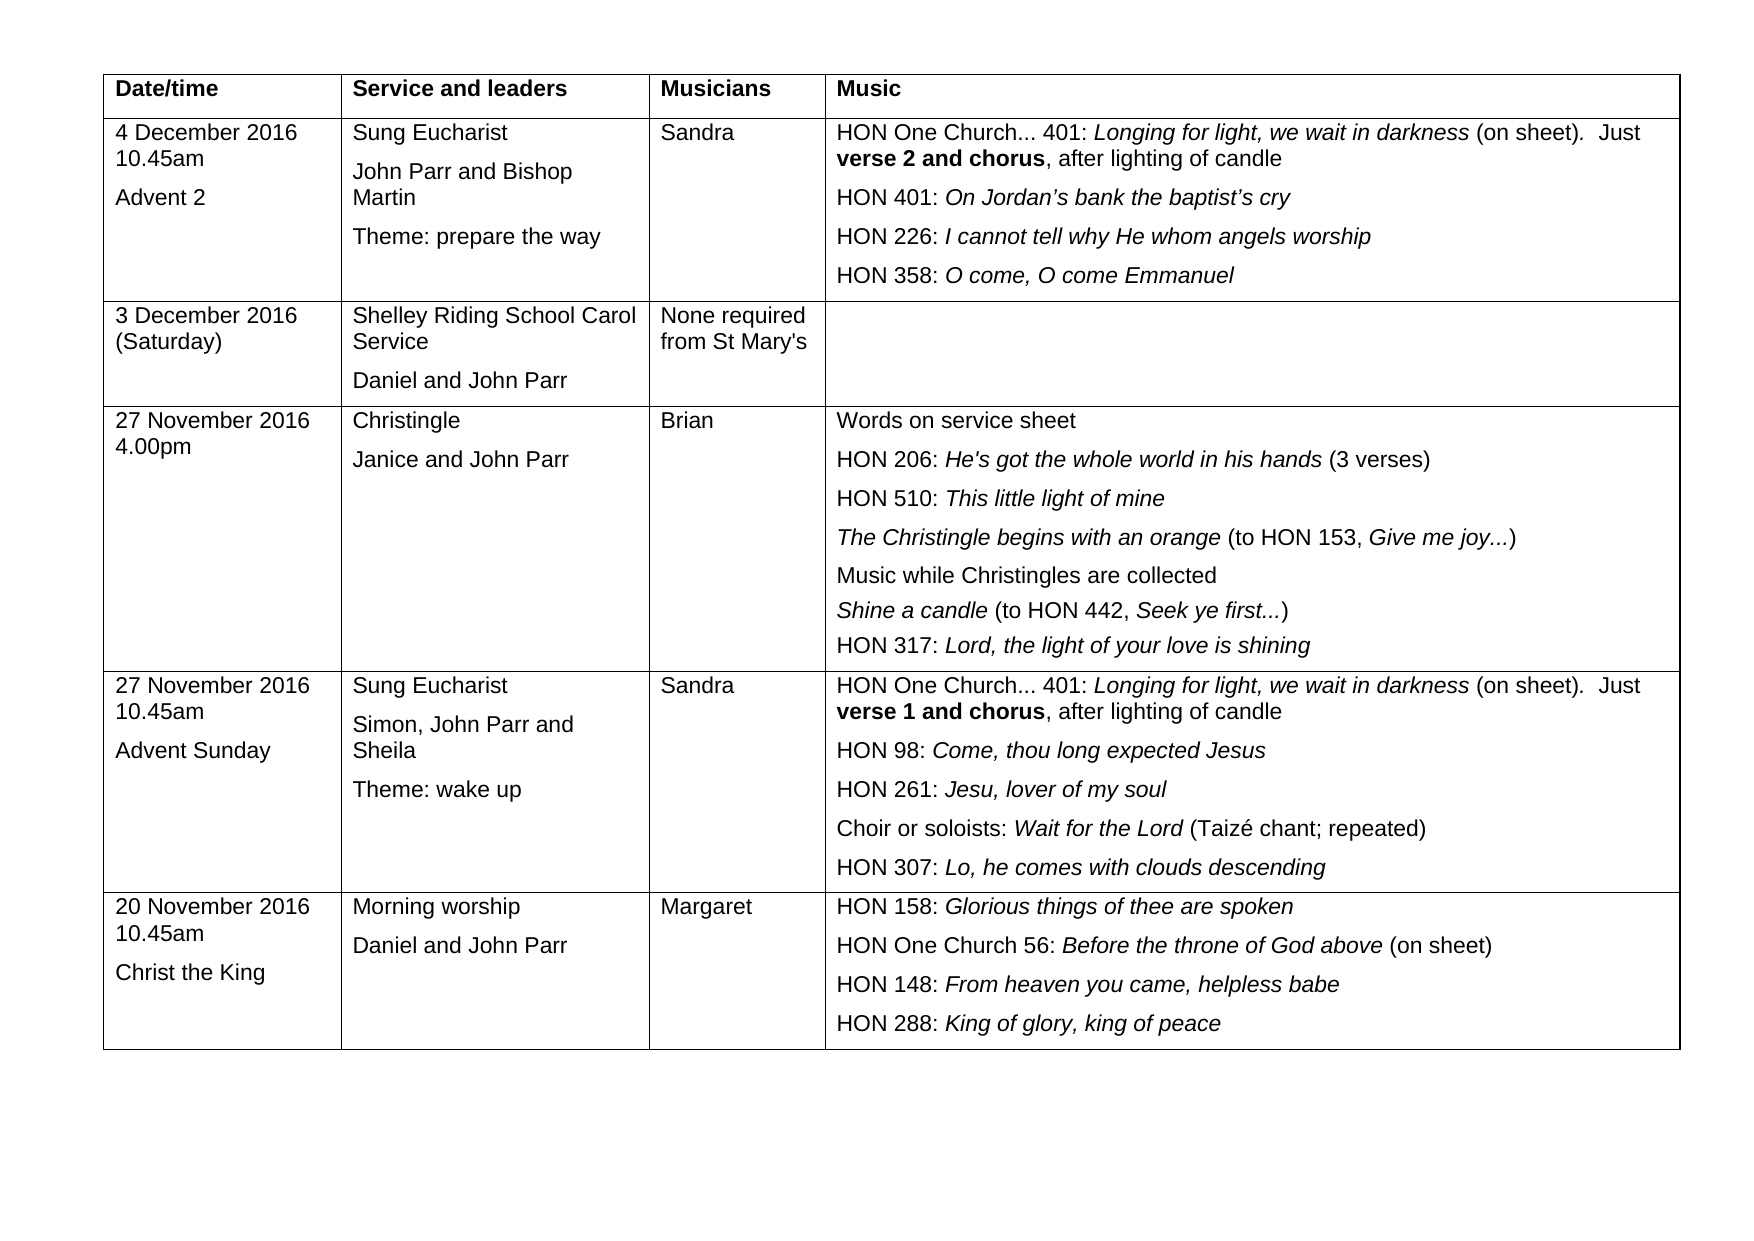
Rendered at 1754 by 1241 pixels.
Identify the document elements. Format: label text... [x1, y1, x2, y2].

table_cell HON One Church... 401: Longing for light, we wait in darkness (on sheet). Just verse 1 and chorus, after lighting of candle HON 98: Come, thou long expected Jesus HON 261: Jesu, lover of my soul Choir or soloists: Wait for the Lord (Taizé chant; repeated) HON 307: Lo, he comes with clouds descending [826, 672, 1679, 892]
table_header Date/time [104, 75, 341, 118]
table_cell Margaret [650, 893, 825, 1049]
table_cell HON One Church... 401: Longing for light, we wait in darkness (on sheet). Just verse 2 and chorus, after lighting of candle HON 401: On Jordan’s bank the baptist’s cry HON 226: I cannot tell why He whom angels worship HON 358: O come, O come Emmanuel [826, 119, 1679, 301]
table_cell Christingle Janice and John Parr [342, 407, 649, 671]
table_cell 27 November 2016 4.00pm [104, 407, 341, 671]
table_cell Words on service sheet HON 206: He's got the whole world in his hands (3 verses) HON 510: This little light of mine The Christingle begins with an orange (to HON 153, Give me joy...) Music while Christingles are collected Shine a candle (to HON 442, Seek ye first...) HON 317: Lord, the light of your love is shining [826, 407, 1679, 671]
table_cell None required from St Mary's [650, 302, 825, 406]
table_cell 3 December 2016 (Saturday) [104, 302, 341, 406]
table_cell Shelley Riding School Carol Service Daniel and John Parr [342, 302, 649, 406]
table_cell Sandra [650, 119, 825, 301]
table_header Service and leaders [342, 75, 649, 118]
table_cell 20 November 2016 10.45am Christ the King [104, 893, 341, 1049]
table_cell 27 November 2016 10.45am Advent Sunday [104, 672, 341, 892]
table_header Musicians [650, 75, 825, 118]
table_cell 4 December 2016 10.45am Advent 2 [104, 119, 341, 301]
table_header Music [826, 75, 1679, 118]
table_cell Morning worship Daniel and John Parr [342, 893, 649, 1049]
table_cell Sung Eucharist Simon, John Parr and Sheila Theme: wake up [342, 672, 649, 892]
table_cell Sung Eucharist John Parr and Bishop Martin Theme: prepare the way [342, 119, 649, 301]
table_cell Brian [650, 407, 825, 671]
table_cell [826, 302, 1679, 406]
table_cell Sandra [650, 672, 825, 892]
table_cell HON 158: Glorious things of thee are spoken HON One Church 56: Before the throne of God above (on sheet) HON 148: From heaven you came, helpless babe HON 288: King of glory, king of peace [826, 893, 1679, 1049]
